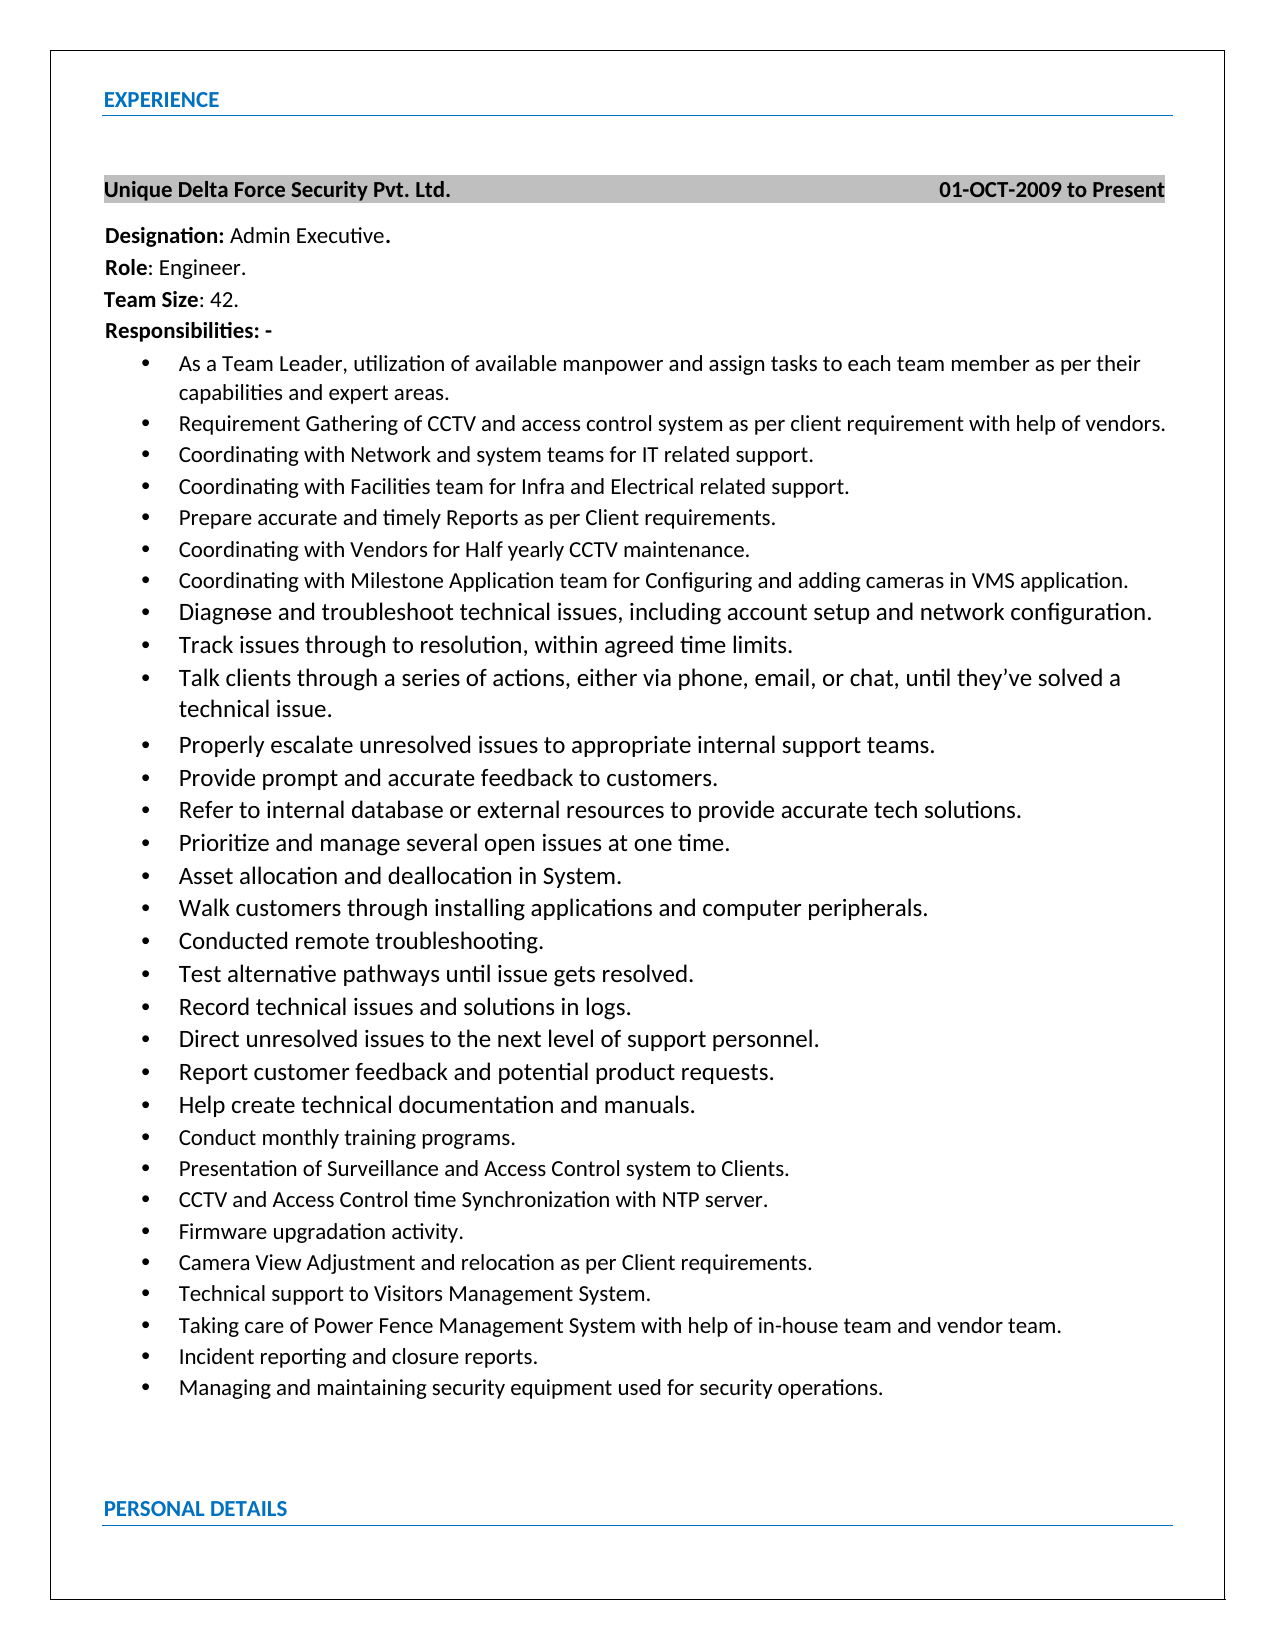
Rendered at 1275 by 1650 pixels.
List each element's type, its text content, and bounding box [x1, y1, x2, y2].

list Presentation of Surveillance and Access Control system to Clients. [141, 1153, 1170, 1182]
text Team Size: 42. [103, 285, 530, 313]
list Camera View Adjustment and relocation as per Client requirements. [141, 1247, 1170, 1276]
list Direct unresolved issues to the next level of support personnel. [141, 1023, 1170, 1054]
list Walk customers through installing applications and computer peripherals. [141, 893, 1170, 923]
list Managing and maintaining security equipment used for security operations. [141, 1372, 1170, 1402]
list Refer to internal database or external resources to provide accurate tech solutions. [141, 794, 1170, 825]
list Talk clients through a series of actions, either via phone, email, or chat, until they’ve solved a technical issue. [141, 662, 1170, 724]
list Prioritize and manage several open issues at one time. [141, 827, 1170, 858]
text Designation: Admin Executive. [105, 221, 1170, 249]
list Properly escalate unresolved issues to appropriate internal support teams. [141, 729, 1170, 759]
list Conducted remote troubleshooting. [141, 925, 1170, 956]
list Conduct monthly training programs. [141, 1122, 1170, 1151]
list Test alternative pathways until issue gets resolved. [141, 958, 1170, 988]
list Requirement Gathering of CCTV and access control system as per client requirement with help of vendors. [141, 408, 1170, 437]
list Diagnose and troubleshoot technical issues, including account setup and network configuration. [141, 596, 1170, 627]
list As a Team Leader, utilization of available manpower and assign tasks to each team member as per their capabilities and expert areas. [141, 348, 1170, 406]
list Coordinating with Milestone Application team for Configuring and adding cameras in VMS application. [141, 565, 1170, 594]
list CCTV and Access Control time Synchronization with NTP server. [141, 1184, 1170, 1213]
list Prepare accurate and timely Reports as per Client requirements. [141, 502, 1170, 531]
list Coordinating with Network and system teams for IT related support. [141, 439, 1170, 469]
list Report customer feedback and potential product requests. [141, 1056, 1170, 1087]
text Responsibilities: - [105, 316, 1026, 344]
subtitle EXPERIENCE [103, 85, 1170, 113]
list Record technical issues and solutions in logs. [141, 991, 1170, 1021]
list Incident reporting and closure reports. [141, 1341, 1170, 1370]
list Track issues through to resolution, within agreed time limits. [141, 629, 1170, 659]
list Taking care of Power Fence Management System with help of in-house team and vendor team. [141, 1310, 1170, 1339]
subtitle PERSONAL DETAILS [103, 1494, 1170, 1522]
list Coordinating with Facilities team for Infra and Electrical related support. [141, 471, 1170, 500]
list Help create technical documentation and manuals. [141, 1089, 1170, 1119]
list Technical support to Visitors Management System. [141, 1278, 1170, 1307]
text Role: Engineer. [105, 253, 1170, 281]
list Firmware upgradation activity. [141, 1216, 1170, 1245]
list Provide prompt and accurate feedback to customers. [141, 762, 1170, 792]
list Coordinating with Vendors for Half yearly CCTV maintenance. [141, 533, 1170, 563]
list Asset allocation and deallocation in System. [141, 860, 1170, 890]
